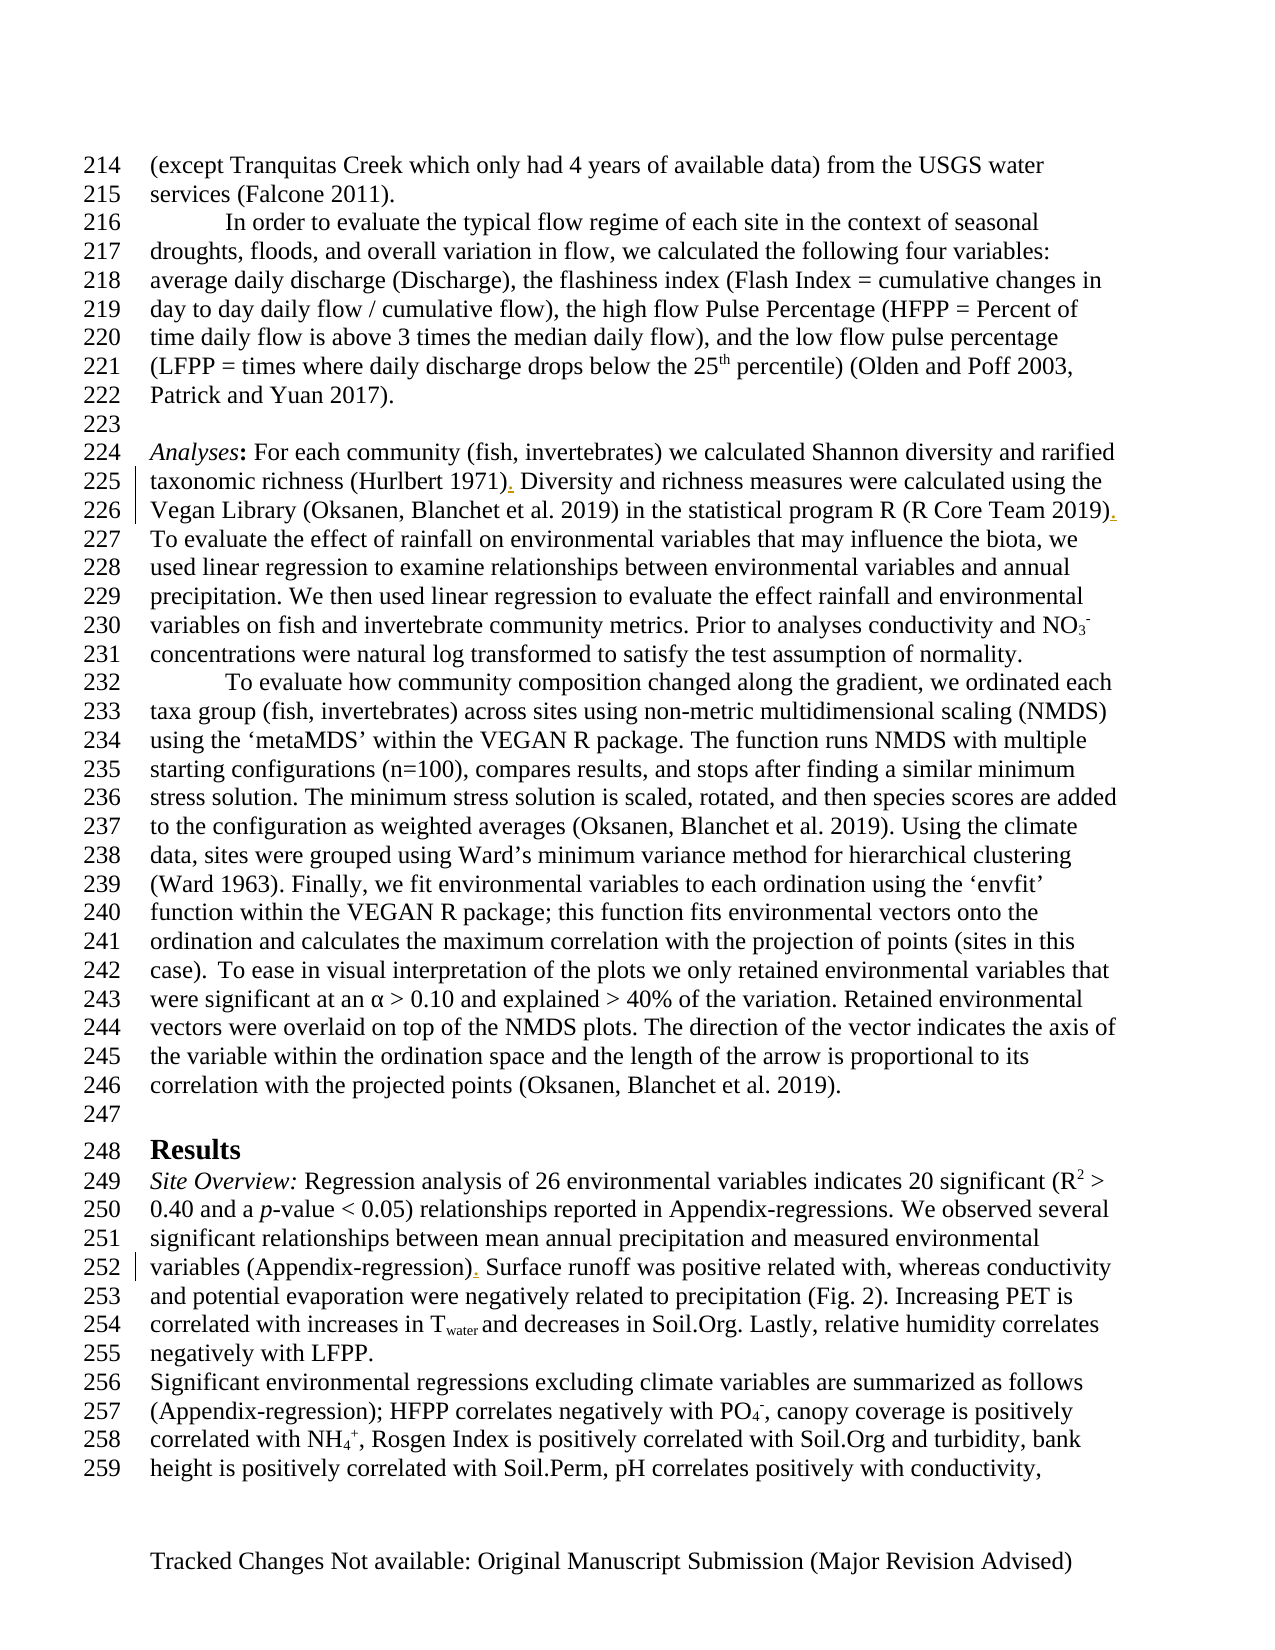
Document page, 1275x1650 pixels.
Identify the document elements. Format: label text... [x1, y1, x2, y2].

text Analyses: For each community (fish, invertebrates) we calculated Shannon diversity and rarified taxonomic richness (Hurlbert 1971) Diversity and richness measures were calculated using the Vegan Library (Oksanen, Blanchet et al. 2019) in the statistical program R (R Core Team 2019) To evaluate the effect of rainfall on environmental variables that may influence the biota, we used linear regression to examine relationships between environmental variables and annual precipitation. We then used linear regression to evaluate the effect rainfall and environmental variables on fish and invertebrate community metrics. Prior to analyses conductivity and NO3- concentrations were natural log transformed to satisfy the test assumption of normality. [150, 437, 1125, 667]
text Results [150, 1132, 1125, 1166]
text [150, 1367, 1125, 1482]
text Site Overview: Regression analysis of 26 environmental variables indicates 20 significant (R2 > 0.40 and a p-value < 0.05) relationships reported in Appendix-regressions. We observed several significant relationships between mean annual precipitation and measured environmental variables (Appendix-regression) Surface runoff was positive related with, whereas conductivity and potential evaporation were negatively related to precipitation (Fig. 2). Increasing PET is correlated with increases in Twater and decreases in Soil.Org. Lastly, relative humidity correlates negatively with LFPP. [150, 1166, 1125, 1367]
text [150, 150, 1125, 207]
text To evaluate how community composition changed along the gradient, we ordinated each taxa group (fish, invertebrates) across sites using non-metric multidimensional scaling (NMDS) using the ‘metaMDS’ within the VEGAN R package. The function runs NMDS with multiple starting configurations (n=100), compares results, and stops after finding a similar minimum stress solution. The minimum stress solution is scaled, rotated, and then species scores are added to the configuration as weighted averages (Oksanen, Blanchet et al. 2019). Using the climate data, sites were grouped using Ward’s minimum variance method for hierarchical clustering (Ward 1963). Finally, we fit environmental variables to each ordination using the ‘envfit’ function within the VEGAN R package; this function fits environmental vectors onto the ordination and calculates the maximum correlation with the projection of points (sites in this case). To ease in visual interpretation of the plots we only retained environmental variables that were significant at an α > 0.10 and explained > 40% of the variation. Retained environmental vectors were overlaid on top of the NMDS plots. The direction of the vector indicates the axis of the variable within the ordination space and the length of the arrow is proportional to its correlation with the projected points (Oksanen, Blanchet et al. 2019). [150, 667, 1125, 1099]
text In order to evaluate the typical flow regime of each site in the context of seasonal droughts, floods, and overall variation in flow, we calculated the following four variables: average daily discharge (Discharge), the flashiness index (Flash Index = cumulative changes in day to day daily flow / cumulative flow), the high flow Pulse Percentage (HFPP = Percent of time daily flow is above 3 times the median daily flow), and the low flow pulse percentage (LFPP = times where daily discharge drops below the 25th percentile) (Olden and Poff 2003, Patrick and Yuan 2017). [150, 207, 1125, 409]
